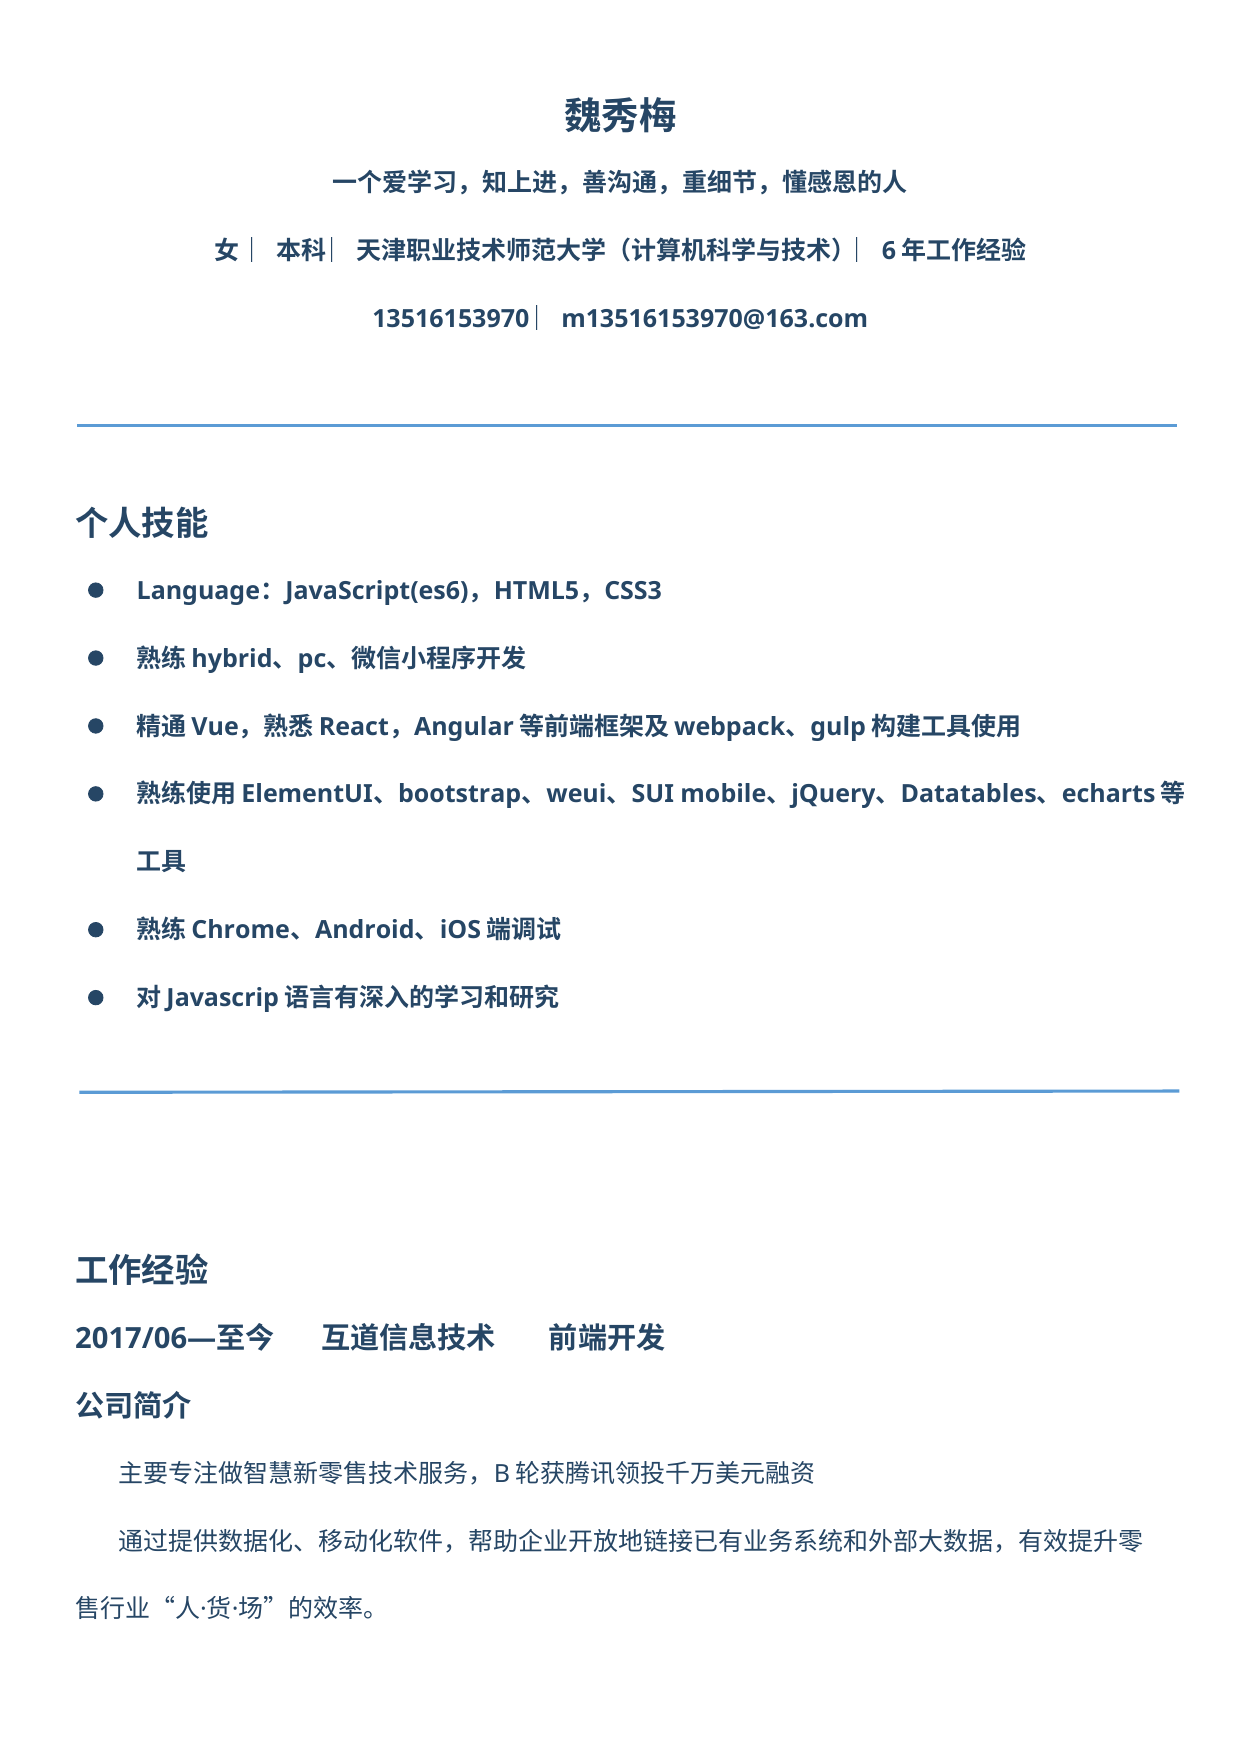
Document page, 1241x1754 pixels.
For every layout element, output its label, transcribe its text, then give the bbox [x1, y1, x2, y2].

text 工作经验 [75, 1233, 1165, 1301]
text 个人技能 [75, 486, 1165, 554]
text 公司简介 [75, 1369, 1165, 1437]
text 通过提供数据化、移动化软件，帮助企业开放地链接已有业务系统和外部大数据，有效提升零售行业“人·货·场”的效率。 [75, 1505, 1165, 1641]
text 女 ︳本科 ︳天津职业技术师范大学（计算机科学与技术）︳6年工作经验 [75, 215, 1165, 283]
table_cell 熟练使用ElementUI、bootstrap、weui、SUI mobile、jQuery、Datatables、echarts等工具 熟练Chrome、Android、iOS端调试 [75, 758, 1204, 962]
text 2017/06—至今 互道信息技术 前端开发 [75, 1301, 1165, 1369]
table_header Language：JavaScript(es6)，HTML5，CSS3 熟练hybrid、pc、微信小程序开发 [75, 554, 1204, 690]
text 一个爱学习，知上进，善沟通，重细节，懂感恩的人 [75, 147, 1165, 215]
table_cell 对Javascrip语言有深入的学习和研究 [75, 962, 1204, 1030]
text 主要专注做智慧新零售技术服务，B轮获腾讯领投千万美元融资 [75, 1437, 1165, 1505]
text 13516153970 ︳m13516153970@163.com [75, 283, 1165, 351]
table_cell 精通Vue，熟悉React，Angular等前端框架及webpack、gulp构建工具使用 [75, 690, 1204, 758]
text 魏秀梅 [75, 79, 1165, 147]
